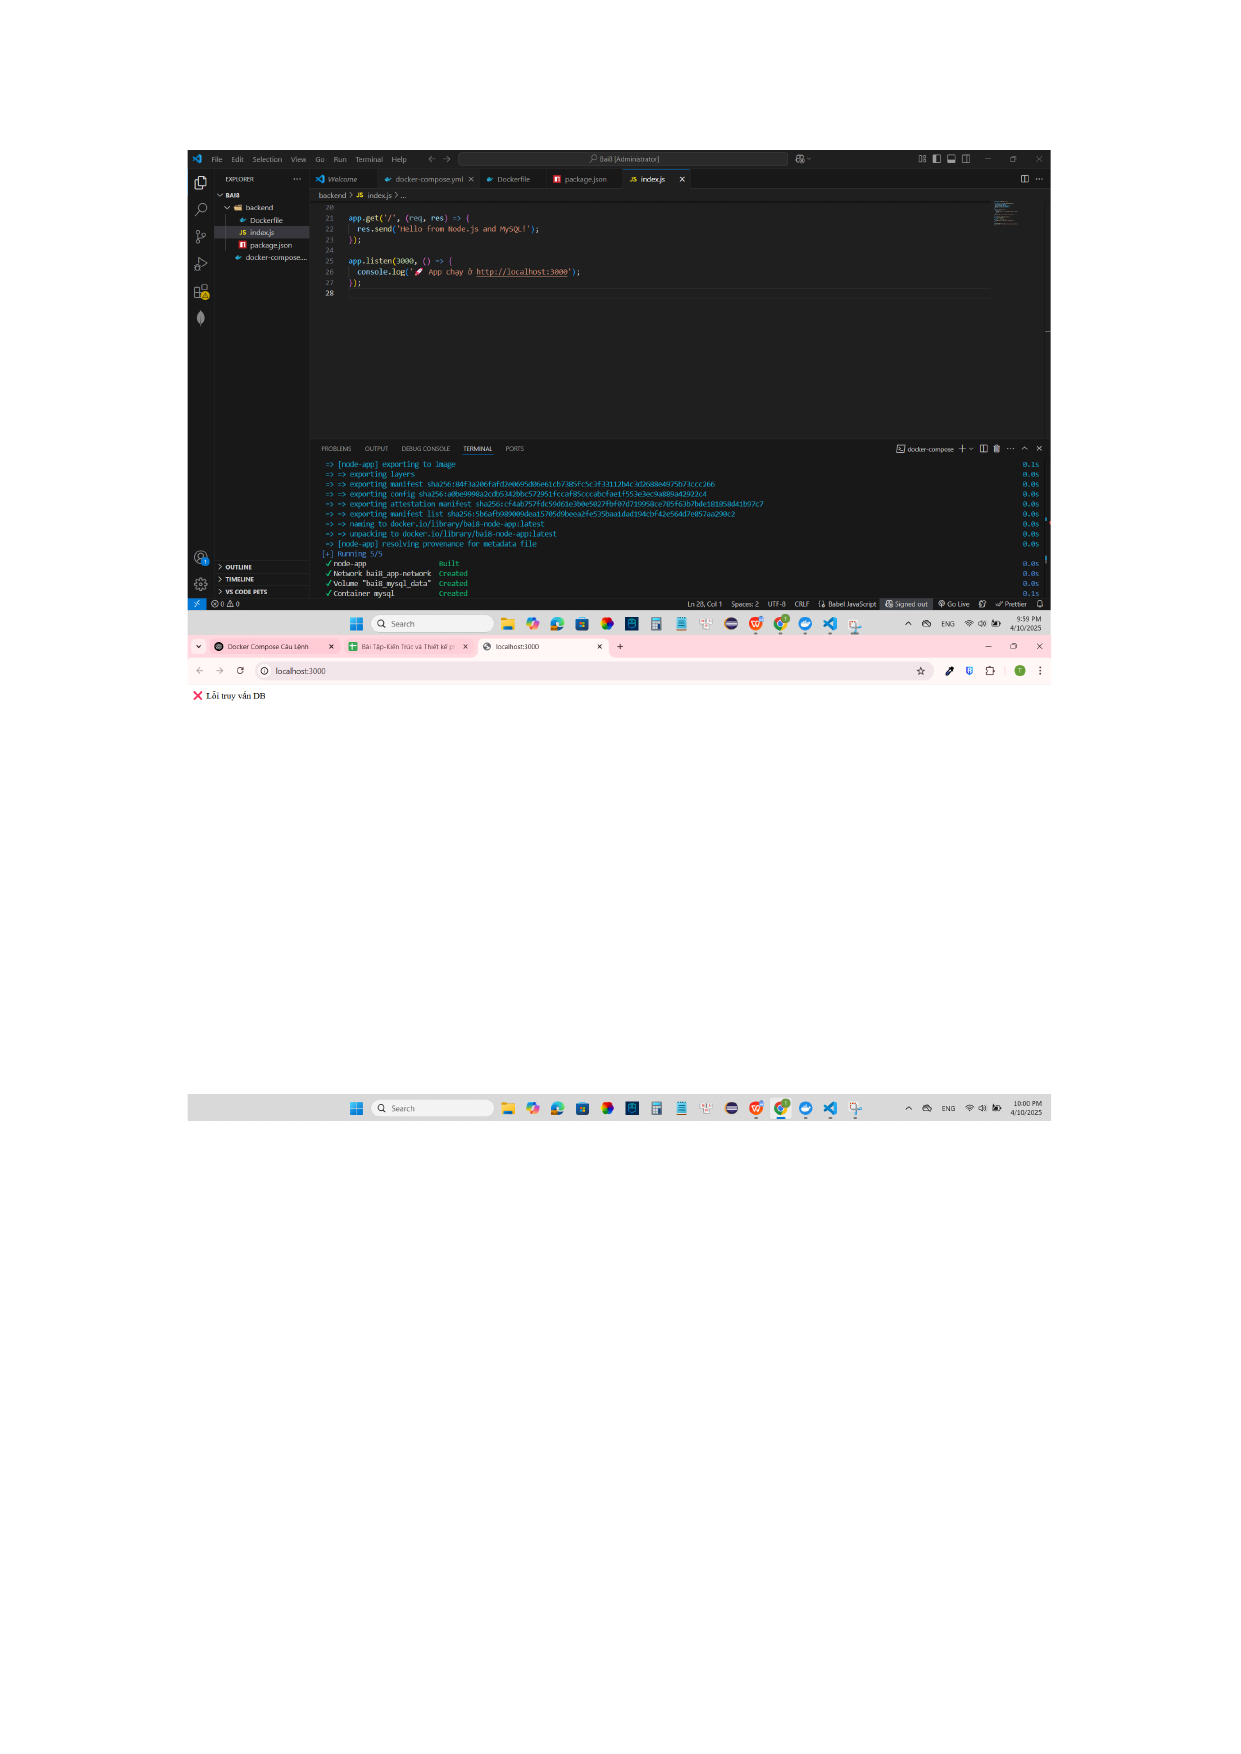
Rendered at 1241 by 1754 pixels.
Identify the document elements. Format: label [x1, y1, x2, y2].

picture [187, 150, 1052, 1121]
